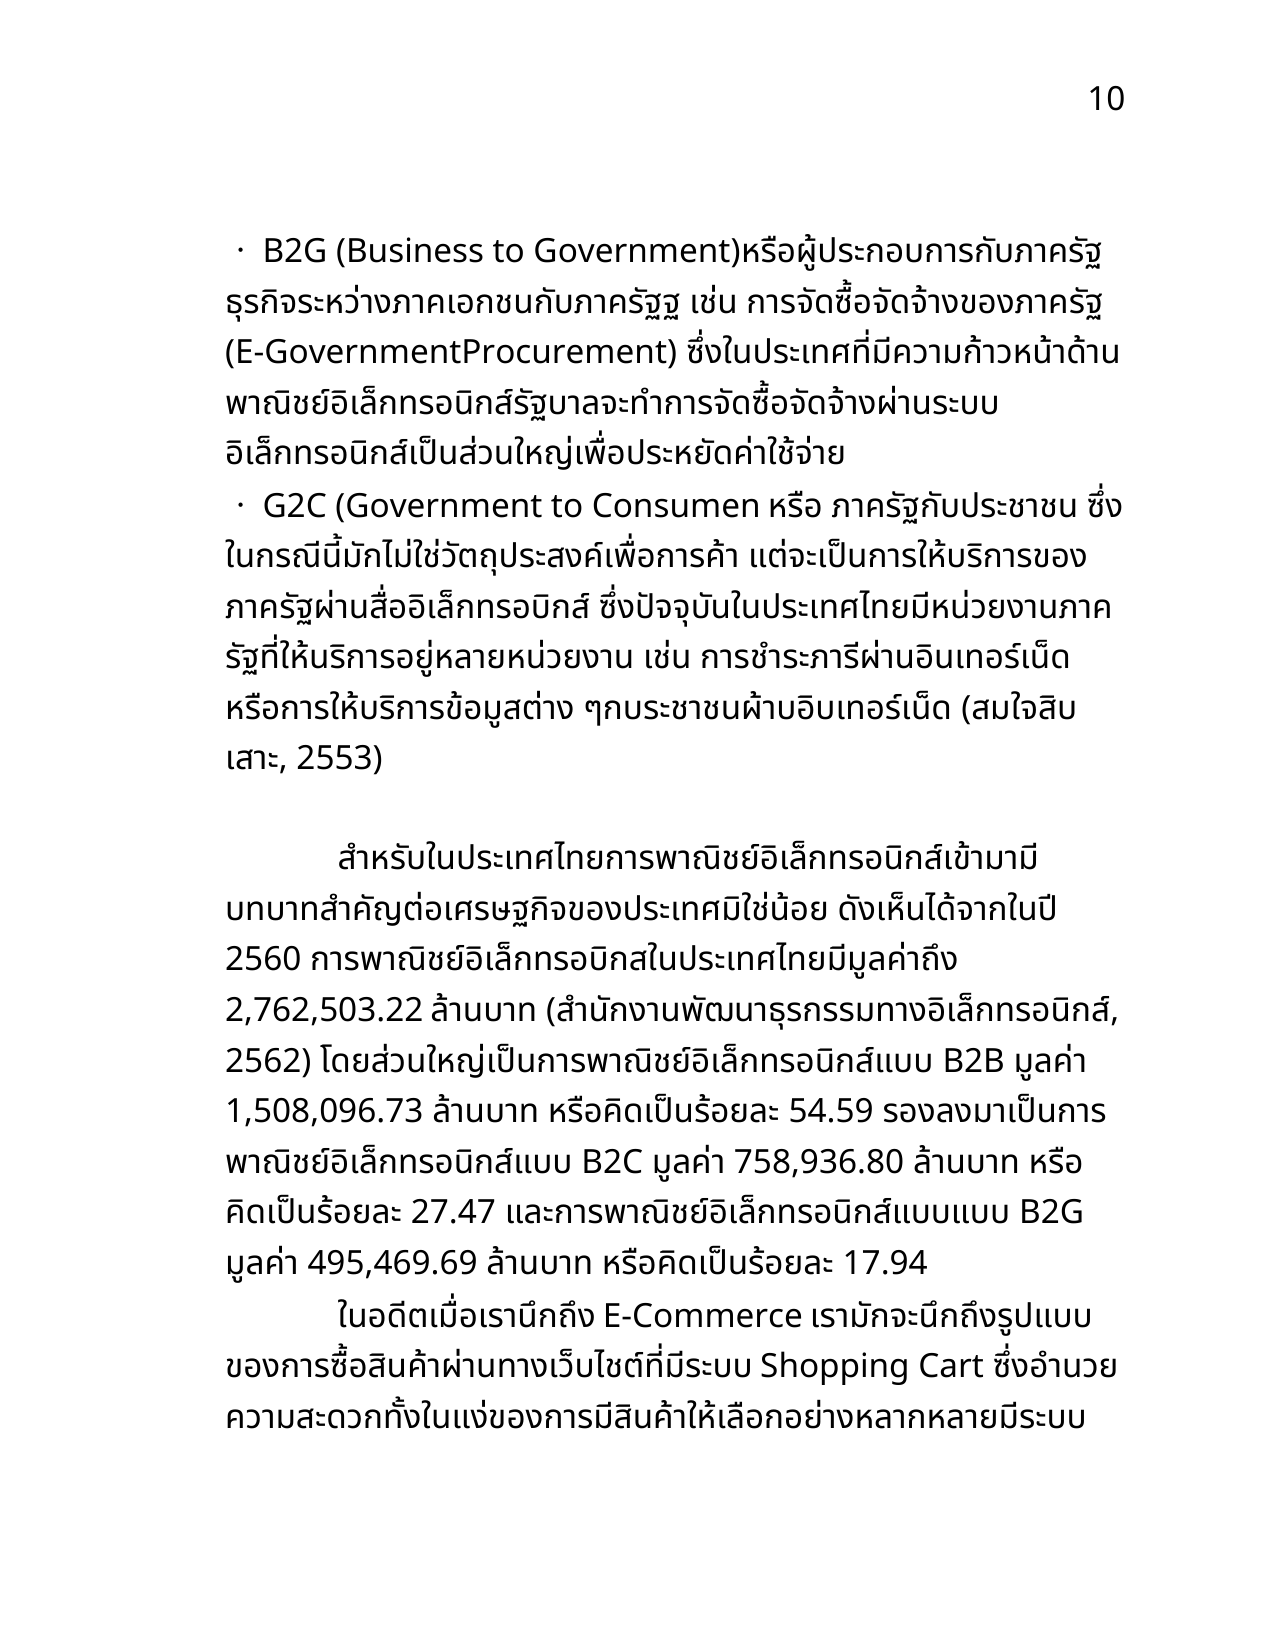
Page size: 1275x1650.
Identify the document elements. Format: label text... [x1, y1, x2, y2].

text ในอดีตเมื่อเรานึกถึงE-Commerceเรามักจะนึกถึงรูปแบบของการซื้อสินค้าผ่านทางเว็บไชต์ที่มีระบบShopping Cart ซึ่งอำนวยความสะดวกทั้งในแง่ของการมีสินค้าให้เลือกอย่างหลากหลายมีระบบ [225, 1292, 1125, 1443]
text สำหรับในประเทศไทยการพาณิชย์อิเล็กทรอนิกส์เข้ามามีบทบาทสำคัญต่อเศรษฐกิจของประเทศมิใช่น้อย ดังเห็นได้จากในปี 2560 การพาณิชย์อิเล็กทรอบิกสในประเทศไทยมีมูลค่าถึง 2,762,503.22ล้านบาท (สำนักงานพัฒนาธุรกรรมทางอิเล็กทรอนิกส์, 2562) โดยส่วนใหญ่เป็นการพาณิชย์อิเล็กทรอนิกส์แบบ B2B มูลค่า 1,508,096.73 ล้านบาท หรือคิดเป็นร้อยละ 54.59 รองลงมาเป็นการพาณิชย์อิเล็กทรอนิกส์แบบ B2C มูลค่า 758,936.80 ล้านบาท หรือ คิดเป็นร้อยละ 27.47 และการพาณิชย์อิเล็กทรอนิกส์แบบแบบ B2G มูลค่า 495,469.69 ล้านบาท หรือคิดเป็นร้อยละ 17.94 [225, 834, 1125, 1289]
text ㆍB2G (Business to Government)หรือผู้ประกอบการกับภาครัฐธุรกิจระหว่างภาคเอกชนกับภาครัฐฐ เช่น การจัดซื้อจัดจ้างของภาครัฐ (E-GovernmentProcurement) ซึ่งในประเทศที่มีความก้าวหน้าด้านพาณิชย์อิเล็กทรอนิกส์รัฐบาลจะทำการจัดซื้อจัดจ้างผ่านระบบอิเล็กทรอนิกส์เป็นส่วนใหญ่เพื่อประหยัดค่าใช้จ่าย [225, 227, 1125, 479]
text ㆍG2C (Government to Consumenหรือ ภาครัฐกับประชาชน ซึ่งในกรณีนี้มักไม่ใช่วัตถุประสงค์เพื่อการค้า แต่จะเป็นการให้บริการของภาครัฐผ่านสื่ออิเล็กทรอบิกส์ ซึ่งปัจจุบันในประเทศไทยมีหน่วยงานภาครัฐที่ให้นริการอยู่หลายหน่วยงาน เช่น การชำระภารีผ่านอินเทอร์เน็ด หรือการให้บริการข้อมูสต่าง ๆกบระชาชนผ้าบอิบเทอร์เน็ด (สมใจสิบเสาะ, 2553) [225, 482, 1125, 785]
